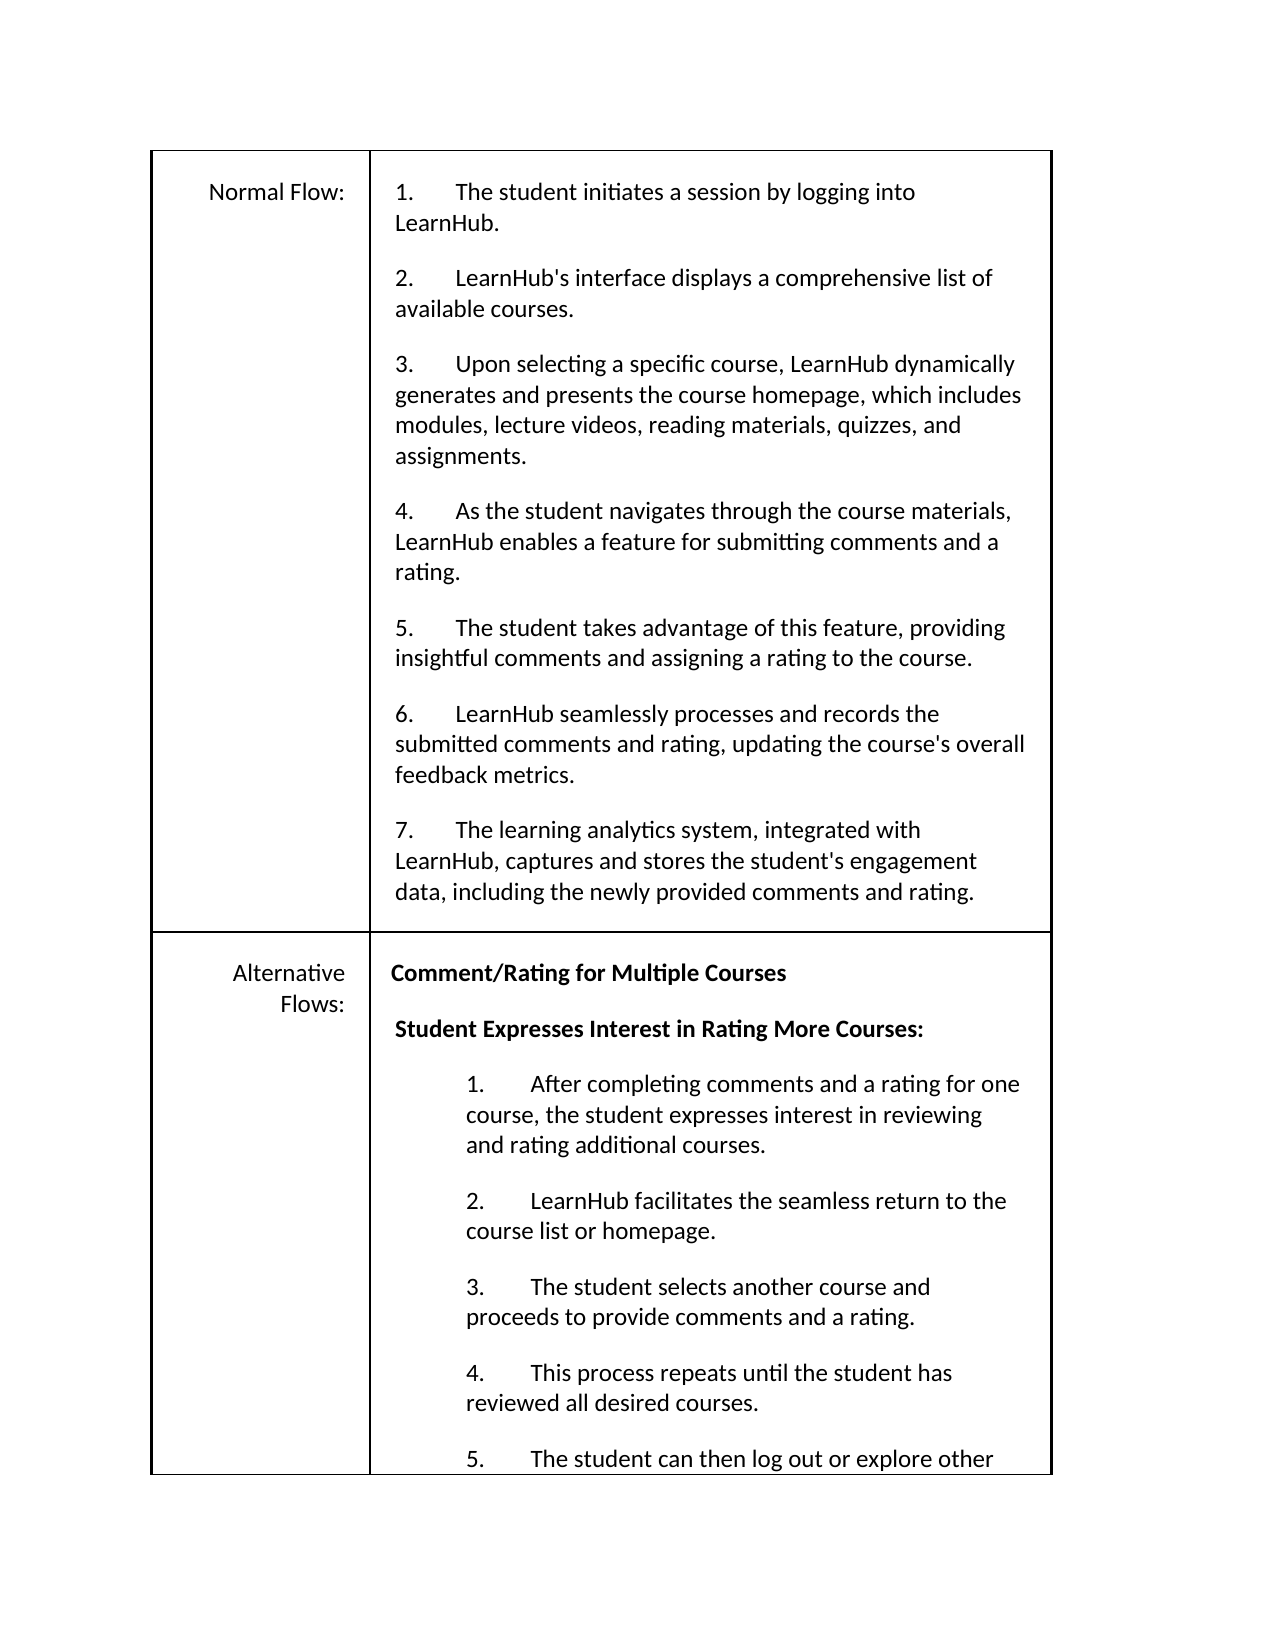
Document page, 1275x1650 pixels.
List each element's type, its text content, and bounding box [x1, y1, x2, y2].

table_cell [371, 933, 1050, 1474]
table_cell Alternative Flows: [153, 933, 369, 1474]
table_cell 1. The student initiates a session by logging into LearnHub. 2. LearnHub's interface displays a comprehensive list of available courses. 3. Upon selecting a specific course, LearnHub dynamically generates and presents the course homepage, which includes modules, lecture videos, reading materials, quizzes, and assignments. 4. As the student navigates through the course materials, LearnHub enables a feature for submitting comments and a rating. 5. The student takes advantage of this feature, providing insightful comments and assigning a rating to the course. 6. LearnHub seamlessly processes and records the submitted comments and rating, updating the course's overall feedback metrics. 7. The learning analytics system, integrated with LearnHub, captures and stores the student's engagement data, including the newly provided comments and rating. [371, 151, 1050, 931]
table_cell Normal Flow: [153, 151, 369, 931]
